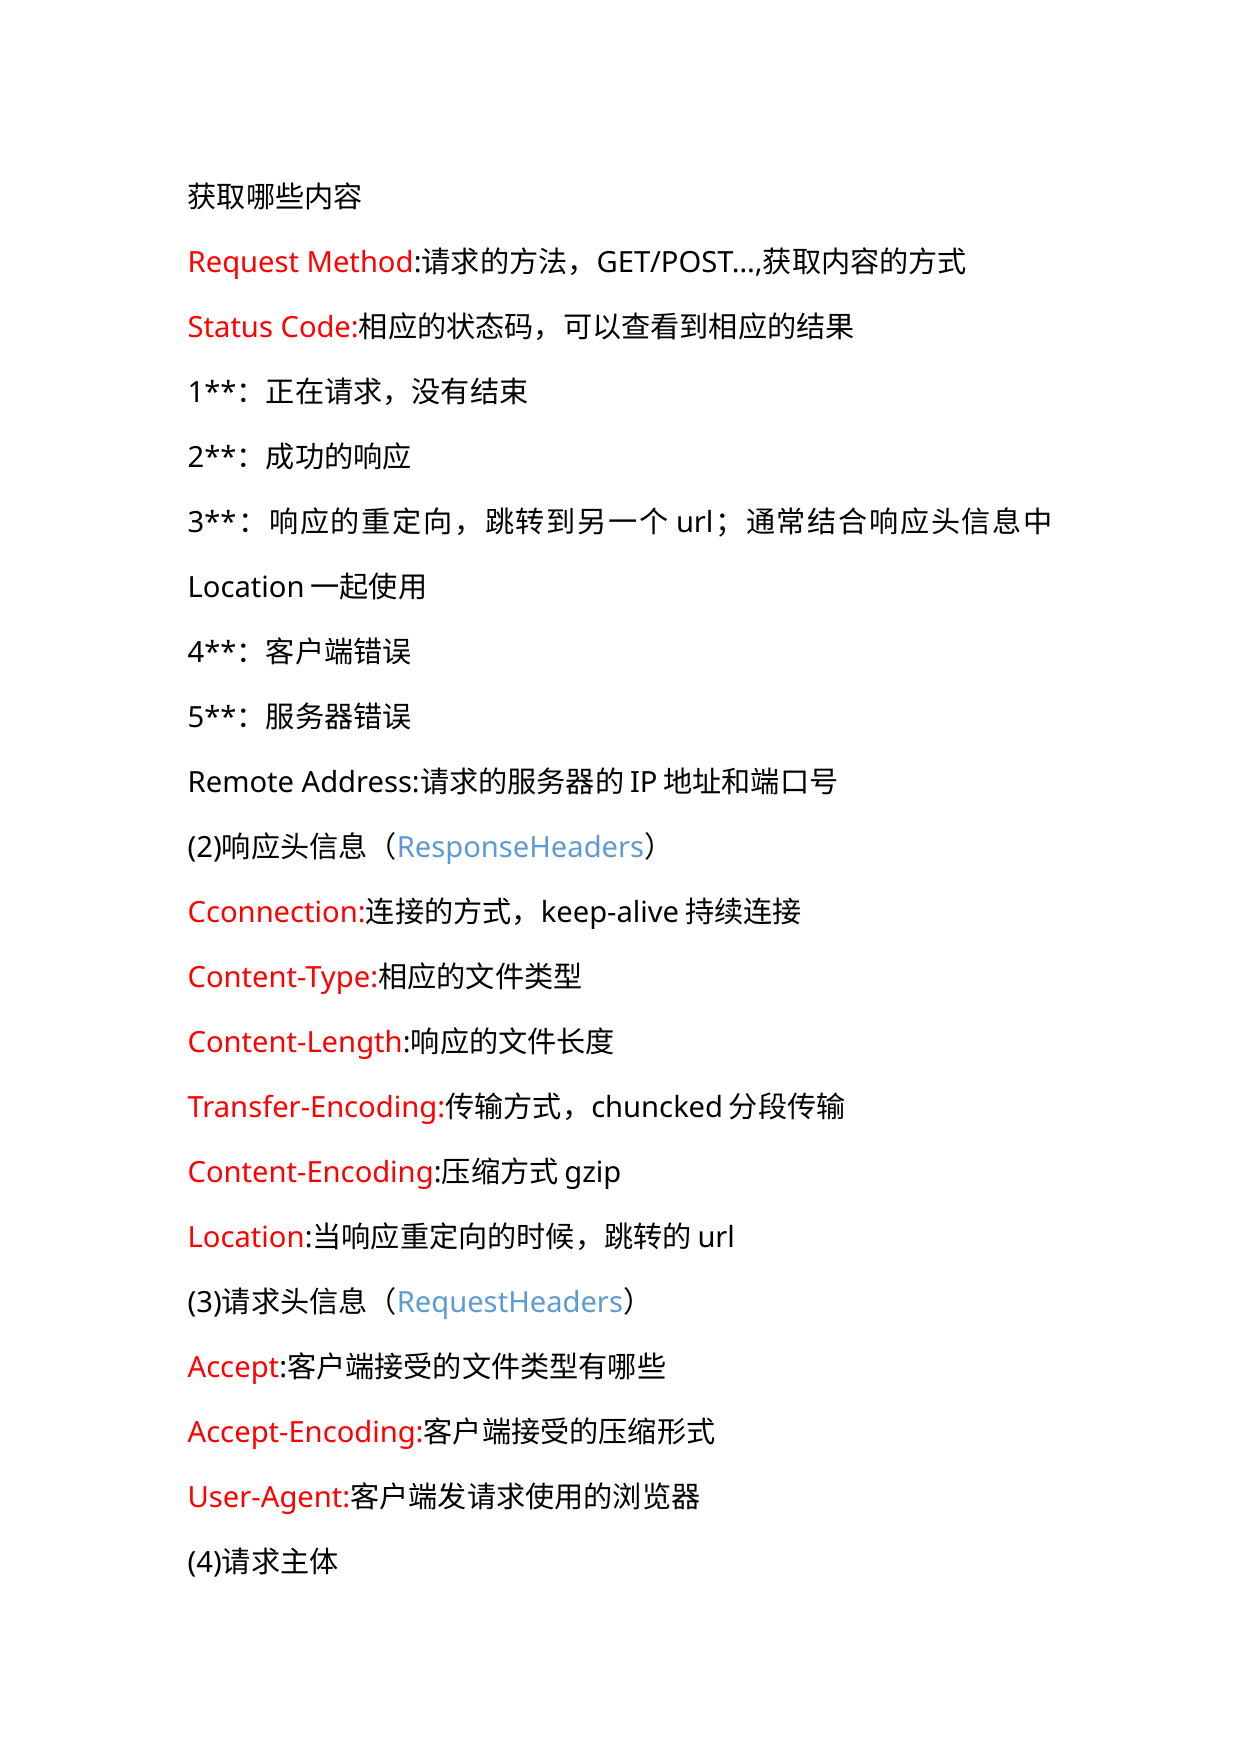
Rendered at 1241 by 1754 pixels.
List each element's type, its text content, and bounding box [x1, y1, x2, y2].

text Content-Encoding:压缩方式gzip [187, 1137, 1053, 1202]
text Content-Type:相应的文件类型 [187, 942, 1053, 1007]
text Location:当响应重定向的时候，跳转的url [187, 1202, 1053, 1267]
text 3**：响应的重定向，跳转到另一个url；通常结合响应头信息中Location一起使用 [187, 487, 1053, 617]
text Transfer-Encoding:传输方式，chuncked分段传输 [187, 1072, 1053, 1137]
text User-Agent:客户端发请求使用的浏览器 [187, 1462, 1053, 1527]
text Content-Length:响应的文件长度 [187, 1007, 1053, 1072]
text Cconnection:连接的方式，keep-alive持续连接 [187, 877, 1053, 942]
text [187, 162, 1053, 227]
text Accept-Encoding:客户端接受的压缩形式 [187, 1397, 1053, 1462]
text (2)响应头信息（ResponseHeaders） [187, 812, 1053, 877]
text Request Method:请求的方法，GET/POST…,获取内容的方式 [187, 227, 1053, 292]
text Status Code:相应的状态码，可以查看到相应的结果 [187, 292, 1053, 357]
text 4**：客户端错误 [187, 617, 1053, 682]
text Remote Address:请求的服务器的IP地址和端口号 [187, 747, 1053, 812]
text Accept:客户端接受的文件类型有哪些 [187, 1332, 1053, 1397]
text 1**：正在请求，没有结束 [187, 357, 1053, 422]
text 5**：服务器错误 [187, 682, 1053, 747]
text 2**：成功的响应 [187, 422, 1053, 487]
text (4)请求主体 [187, 1527, 1053, 1592]
text (3)请求头信息（RequestHeaders） [187, 1267, 1053, 1332]
